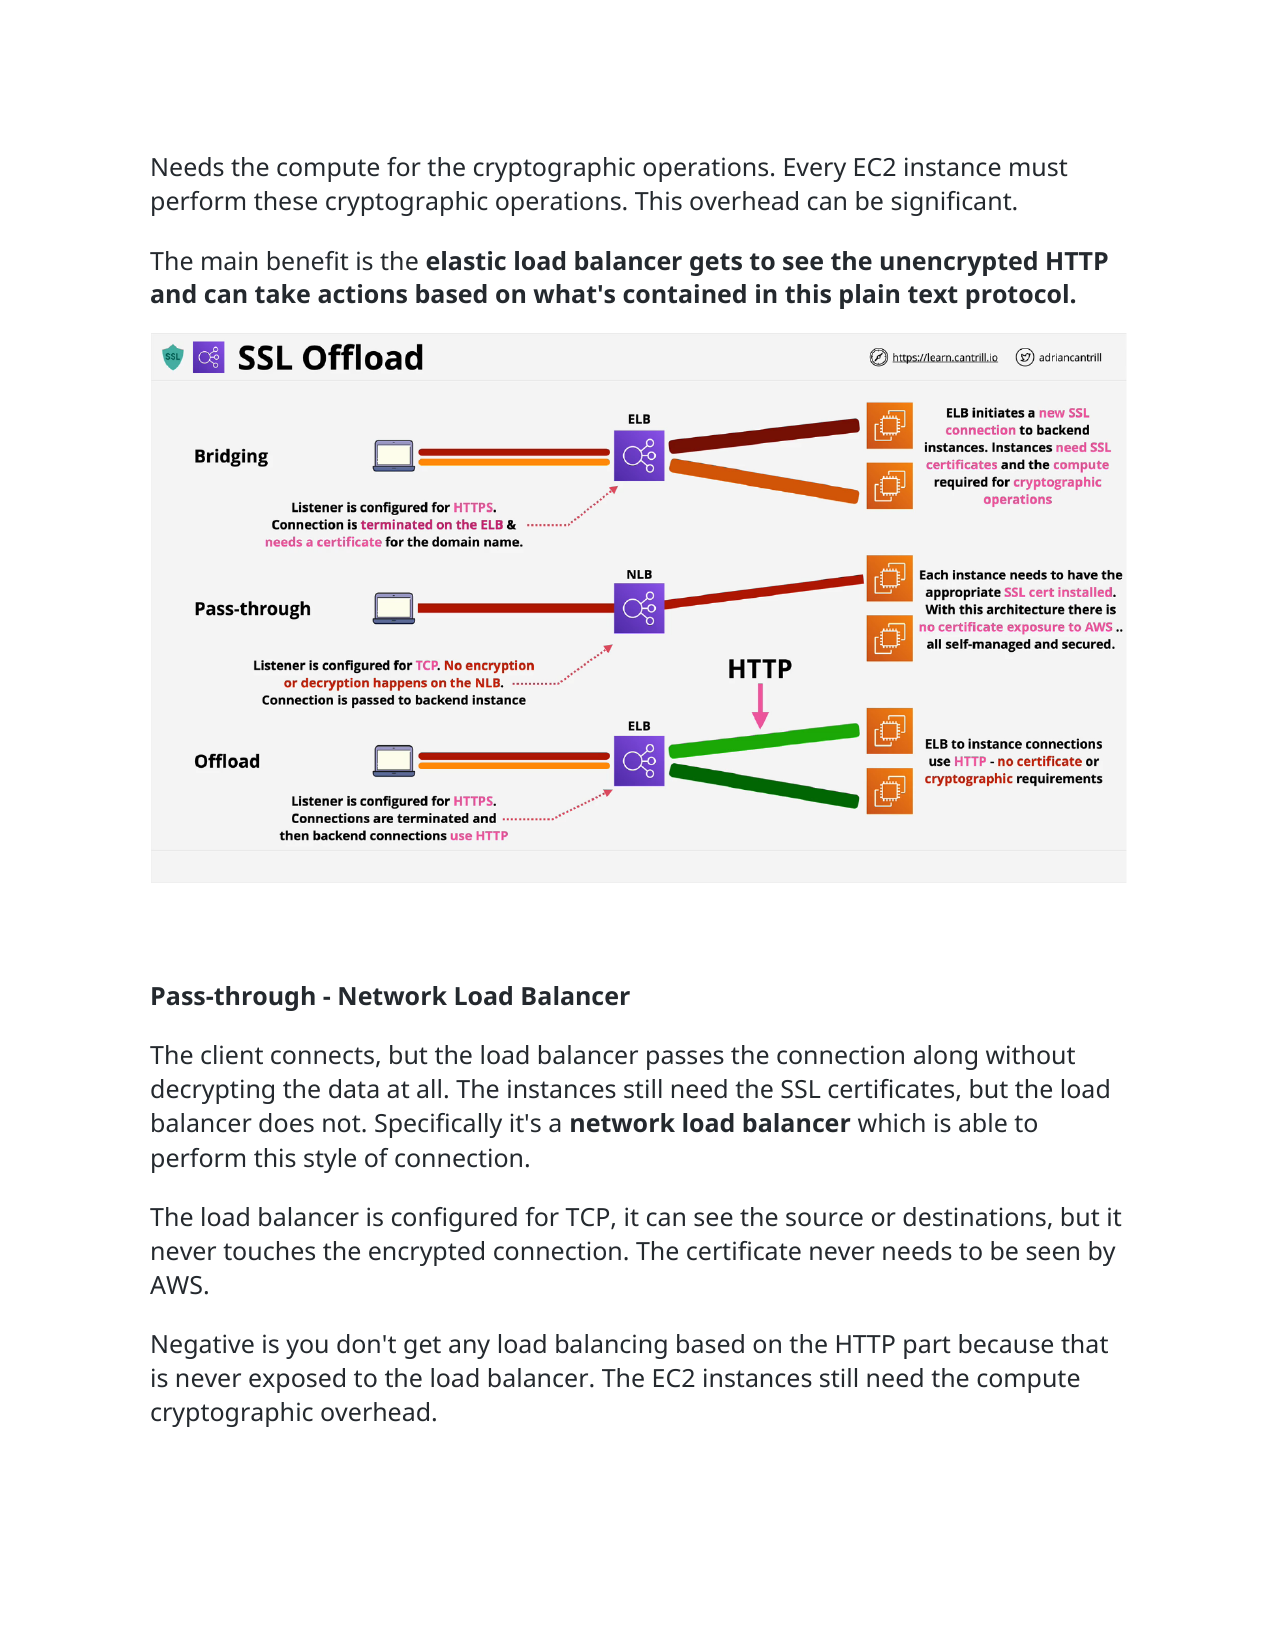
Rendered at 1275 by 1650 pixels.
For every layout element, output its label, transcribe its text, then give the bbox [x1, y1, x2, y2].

text Needs the compute for the cryptographic operations. Every EC2 instance must perform these cryptographic operations. This overhead can be significant. [150, 150, 1125, 218]
text The main benefit is the elastic load balancer gets to see the unencrypted HTTP and can take actions based on what's contained in this plain text protocol. [150, 243, 1125, 311]
text Pass-through - Network Load Balancer [150, 979, 1125, 1013]
picture [151, 333, 1127, 883]
text Negative is you don't get any load balancing based on the HTTP part because that is never exposed to the load balancer. The EC2 instances still need the compute cryptographic overhead. [150, 1326, 1125, 1429]
text The client connects, but the load balancer passes the connection along without decrypting the data at all. The instances still need the SSL certificates, but the load balancer does not. Specifically it's a network load balancer which is able to perform this style of connection. [150, 1038, 1125, 1174]
text The load balancer is configured for TCP, it can see the source or destinations, but it never touches the encrypted connection. The certificate never needs to be seen by AWS. [150, 1199, 1125, 1301]
